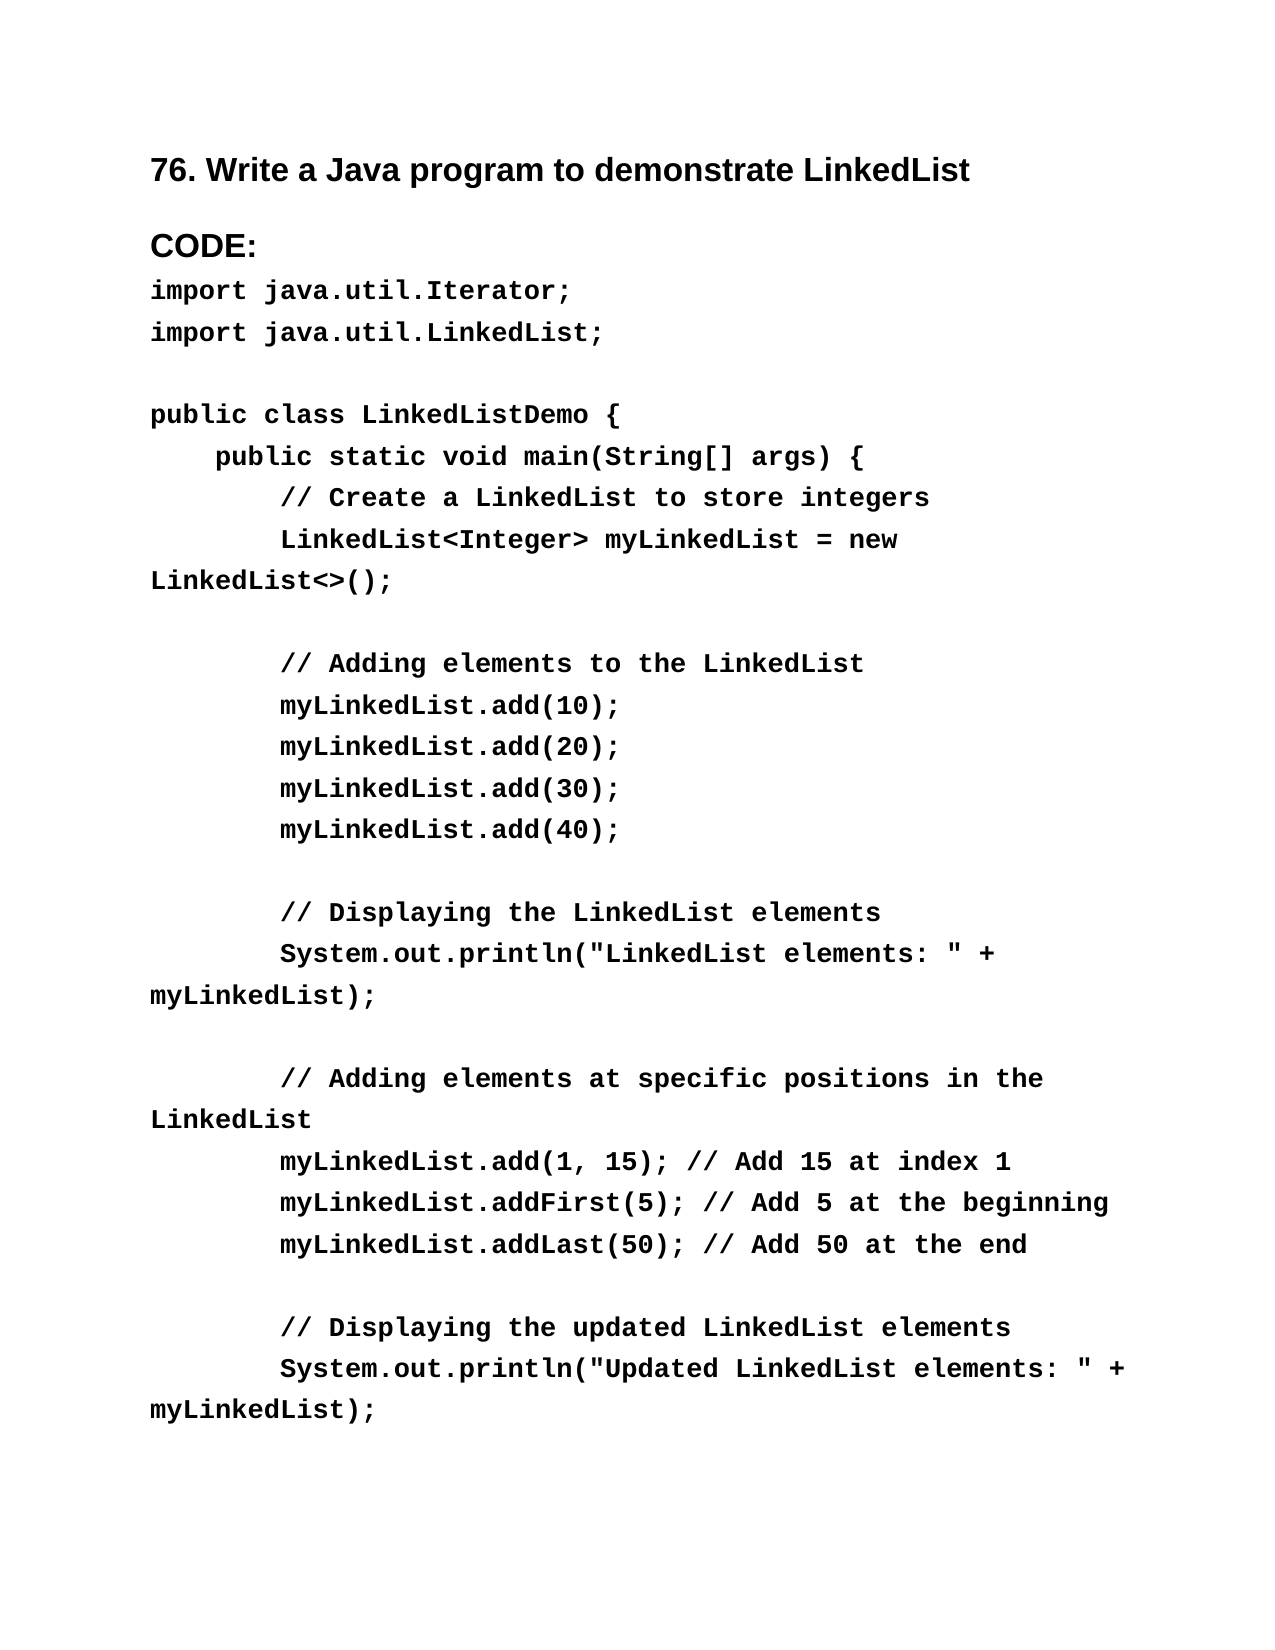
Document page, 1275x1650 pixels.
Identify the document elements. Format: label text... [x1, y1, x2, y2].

text LinkedList<Integer> myLinkedList = new LinkedList<>(); [150, 526, 1125, 598]
text System.out.println("Updated LinkedList elements: " + myLinkedList); [150, 1355, 1125, 1427]
text // Displaying the updated LinkedList elements [150, 1313, 1125, 1344]
text System.out.println("LinkedList elements: " + myLinkedList); [150, 940, 1125, 1012]
text // Create a LinkedList to store integers [150, 484, 1125, 515]
text myLinkedList.addLast(50); // Add 50 at the end [150, 1230, 1125, 1261]
text myLinkedList.addFirst(5); // Add 5 at the beginning [150, 1189, 1125, 1220]
text myLinkedList.add(20); [150, 733, 1125, 764]
subtitle 76. Write a Java program to demonstrate LinkedList [150, 150, 1125, 188]
text myLinkedList.add(40); [150, 816, 1125, 847]
text import java.util.LinkedList; [150, 318, 1125, 349]
subtitle CODE: [150, 226, 1125, 264]
text // Adding elements to the LinkedList [150, 650, 1125, 681]
text public class LinkedListDemo { [150, 401, 1125, 432]
text import java.util.Iterator; [150, 277, 1125, 308]
text myLinkedList.add(10); [150, 691, 1125, 722]
text myLinkedList.add(30); [150, 774, 1125, 805]
text myLinkedList.add(1, 15); // Add 15 at index 1 [150, 1147, 1125, 1178]
text // Displaying the LinkedList elements [150, 899, 1125, 929]
text public static void main(String[] args) { [150, 443, 1125, 473]
text // Adding elements at specific positions in the LinkedList [150, 1064, 1125, 1137]
